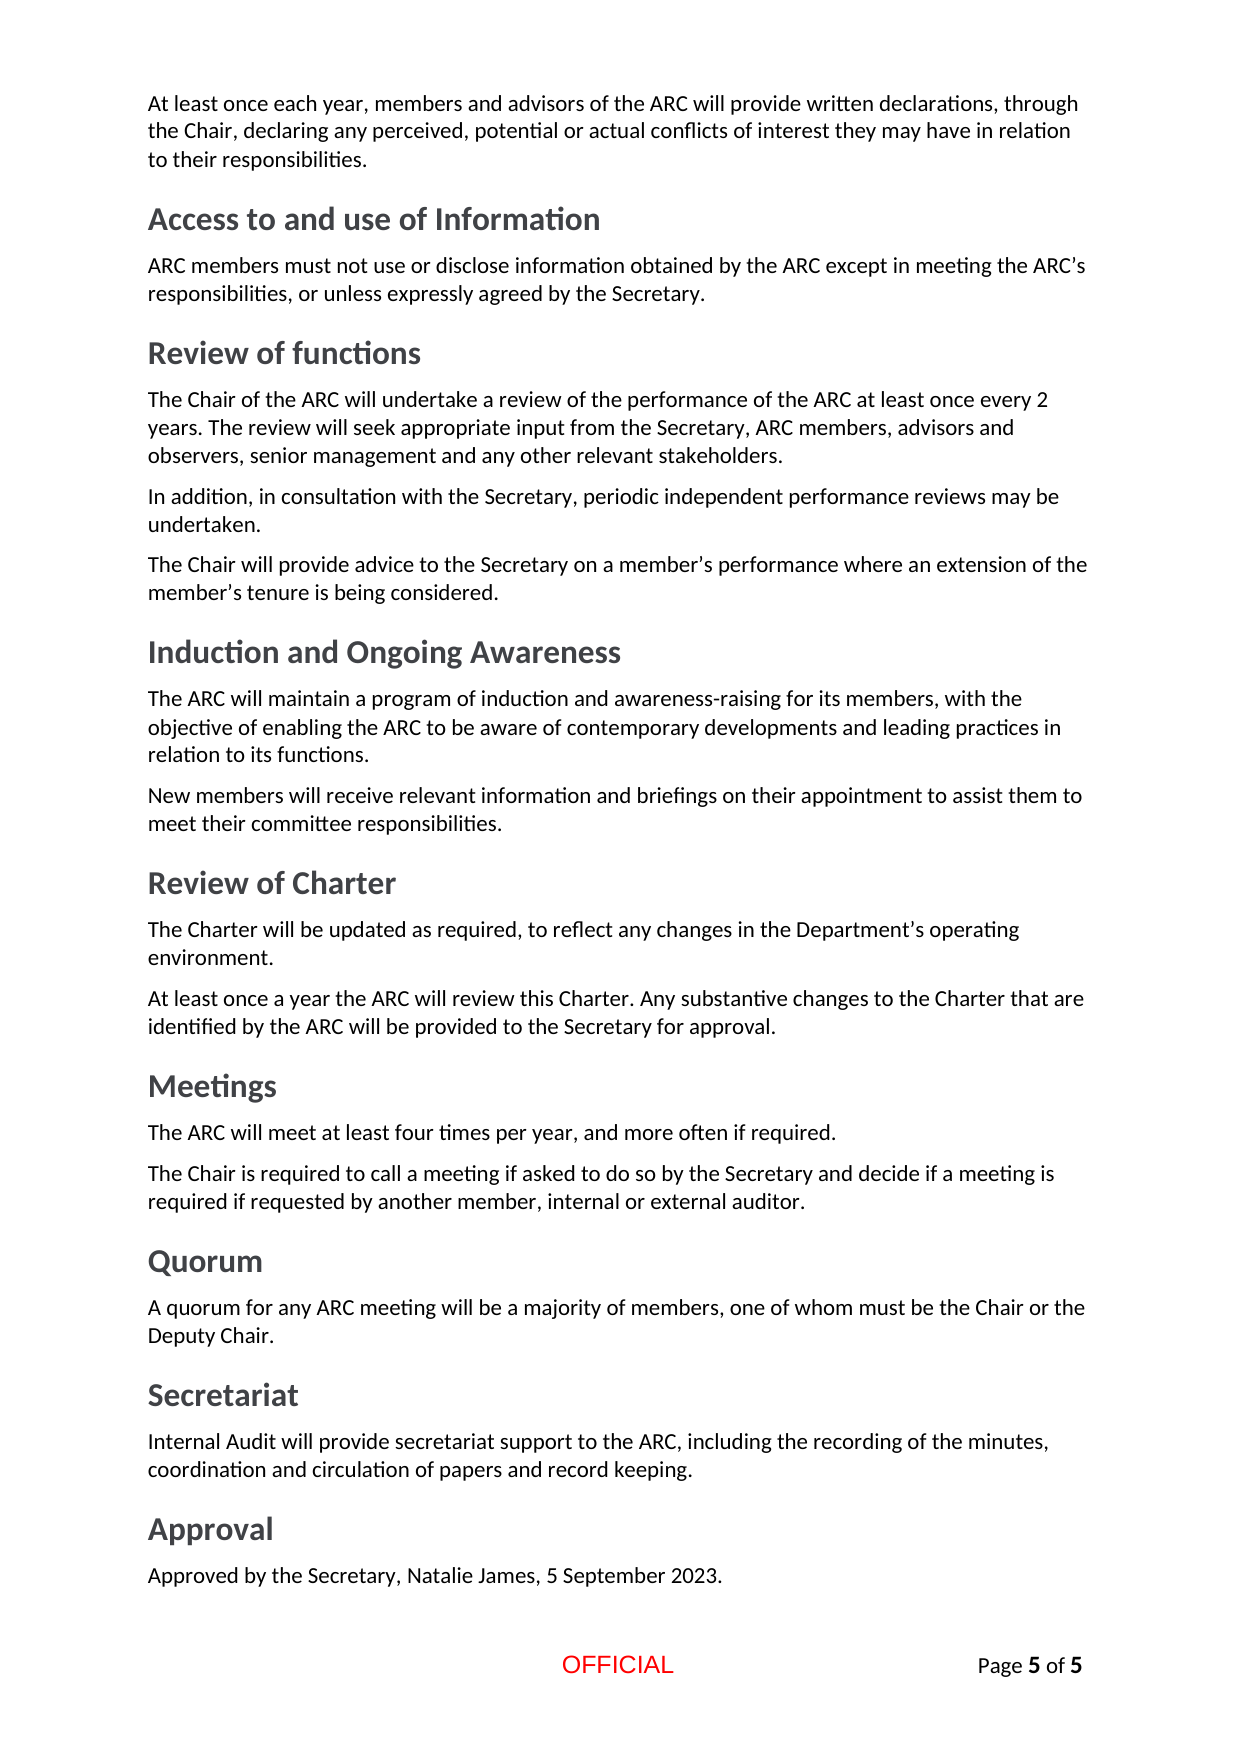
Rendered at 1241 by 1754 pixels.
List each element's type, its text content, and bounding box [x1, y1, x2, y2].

text The Chair is required to call a meeting if asked to do so by the Secretary and decide if a meeting is required if requested by another member, internal or external auditor. [148, 1159, 1092, 1215]
text The ARC will meet at least four times per year, and more often if required. [148, 1118, 1092, 1146]
subtitle Induction and Ongoing Awareness [148, 631, 1092, 672]
subtitle Review of functions [148, 332, 1092, 373]
text The Chair of the ARC will undertake a review of the performance of the ARC at least once every 2 years. The review will seek appropriate input from the Secretary, ARC members, advisors and observers, senior management and any other relevant stakeholders. [148, 385, 1092, 469]
text The Chair will provide advice to the Secretary on a member’s performance where an extension of the member’s tenure is being considered. [148, 550, 1092, 606]
text Approved by the Secretary, Natalie James, 5 September 2023. [148, 1562, 1092, 1589]
text ARC members must not use or disclose information obtained by the ARC except in meeting the ARC’s responsibilities, or unless expressly agreed by the Secretary. [148, 251, 1092, 307]
subtitle Quorum [148, 1240, 1092, 1281]
text At least once a year the ARC will review this Charter. Any substantive changes to the Charter that are identified by the ARC will be provided to the Secretary for approval. [148, 984, 1092, 1040]
text A quorum for any ARC meeting will be a majority of members, one of whom must be the Chair or the Deputy Chair. [148, 1293, 1092, 1349]
subtitle Access to and use of Information [148, 198, 1092, 238]
text At least once each year, members and advisors of the ARC will provide written declarations, through the Chair, declaring any perceived, potential or actual conflicts of interest they may have in relation to their responsibilities. [148, 89, 1092, 173]
text In addition, in consultation with the Secretary, periodic independent performance reviews may be undertaken. [148, 482, 1092, 538]
subtitle Secretariat [148, 1374, 1092, 1415]
text The ARC will maintain a program of induction and awareness-raising for its members, with the objective of enabling the ARC to be aware of contemporary developments and leading practices in relation to its functions. [148, 684, 1092, 769]
subtitle Meetings [148, 1065, 1092, 1106]
subtitle Approval [148, 1508, 1092, 1549]
text New members will receive relevant information and briefings on their appointment to assist them to meet their committee responsibilities. [148, 781, 1092, 837]
text Internal Audit will provide secretariat support to the ARC, including the recording of the minutes, coordination and circulation of papers and record keeping. [148, 1427, 1092, 1483]
subtitle Review of Charter [148, 862, 1092, 903]
text The Charter will be updated as required, to reflect any changes in the Department’s operating environment. [148, 915, 1092, 971]
